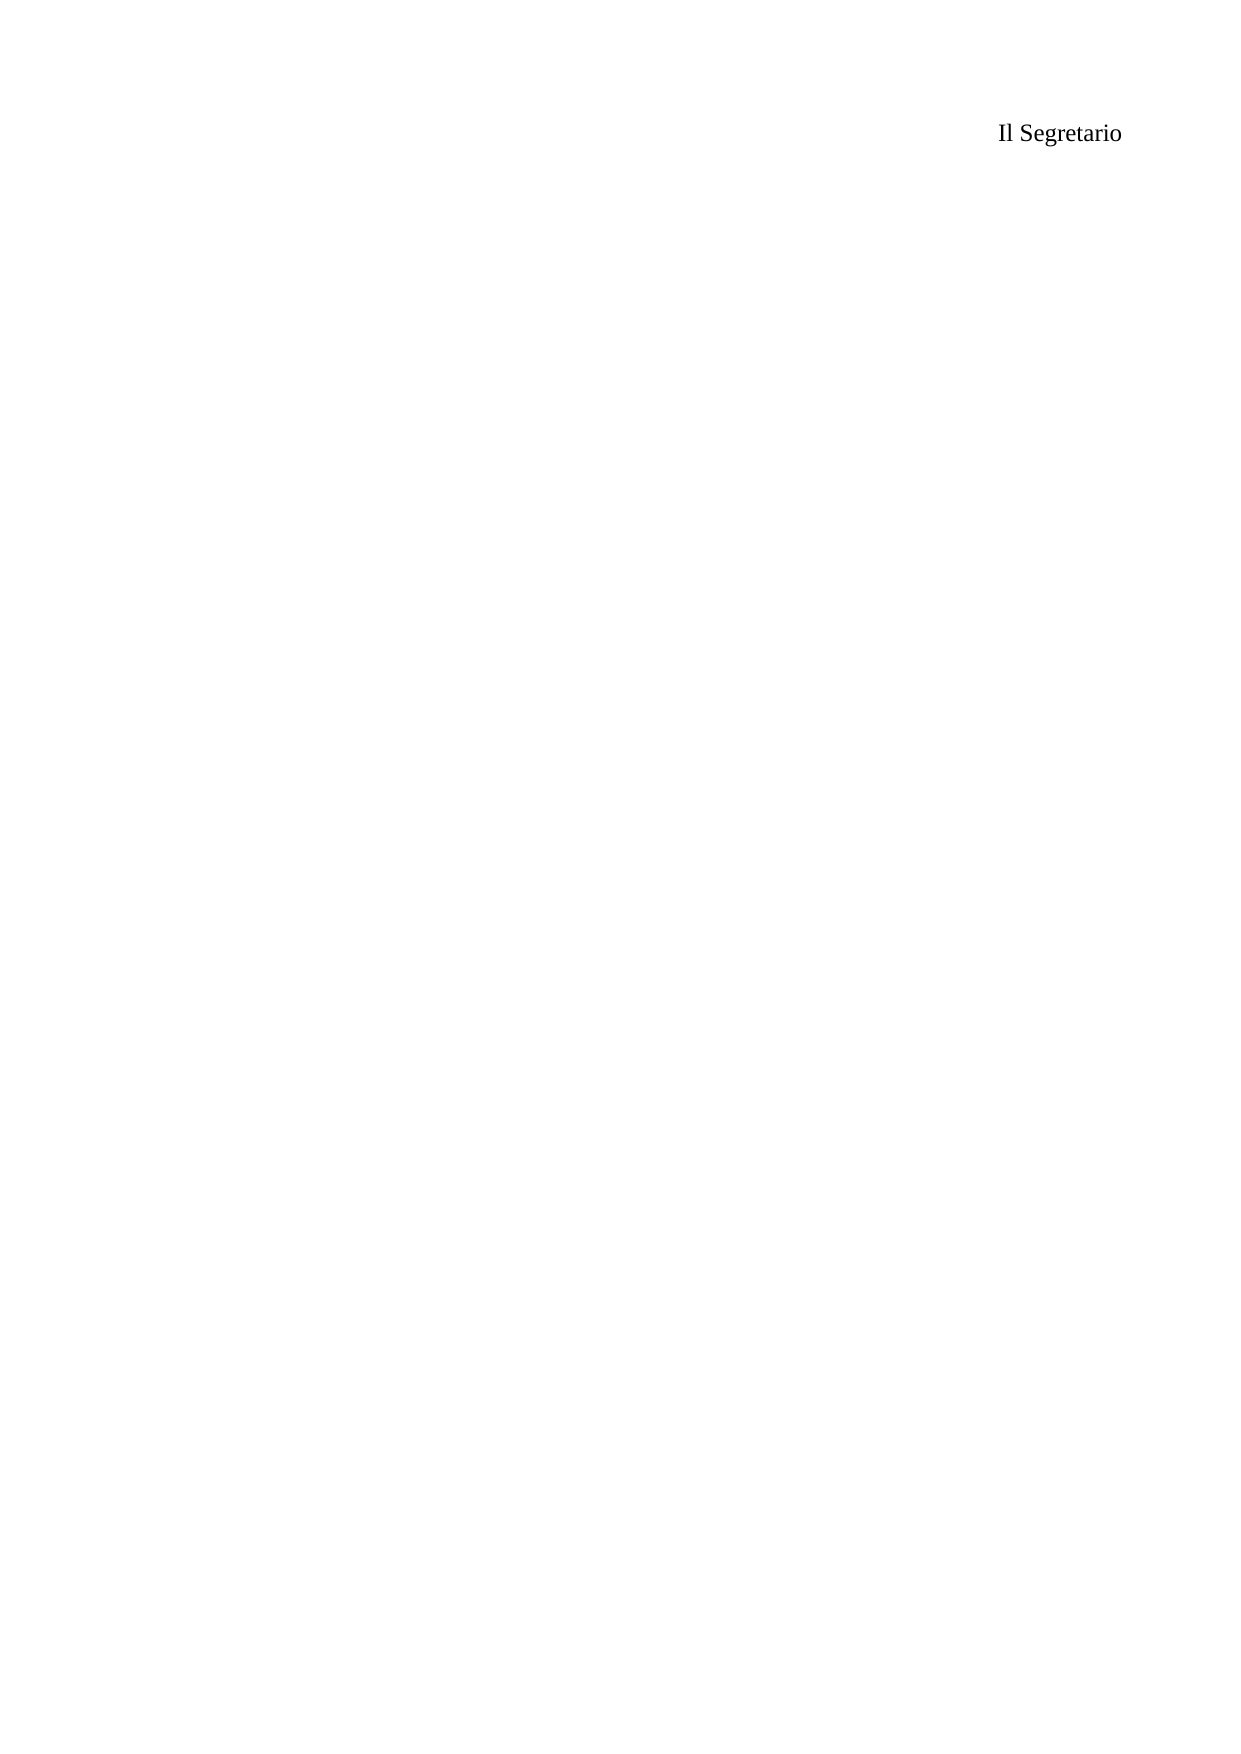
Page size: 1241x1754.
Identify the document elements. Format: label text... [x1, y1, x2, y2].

text Il Segretario [118, 118, 1122, 147]
